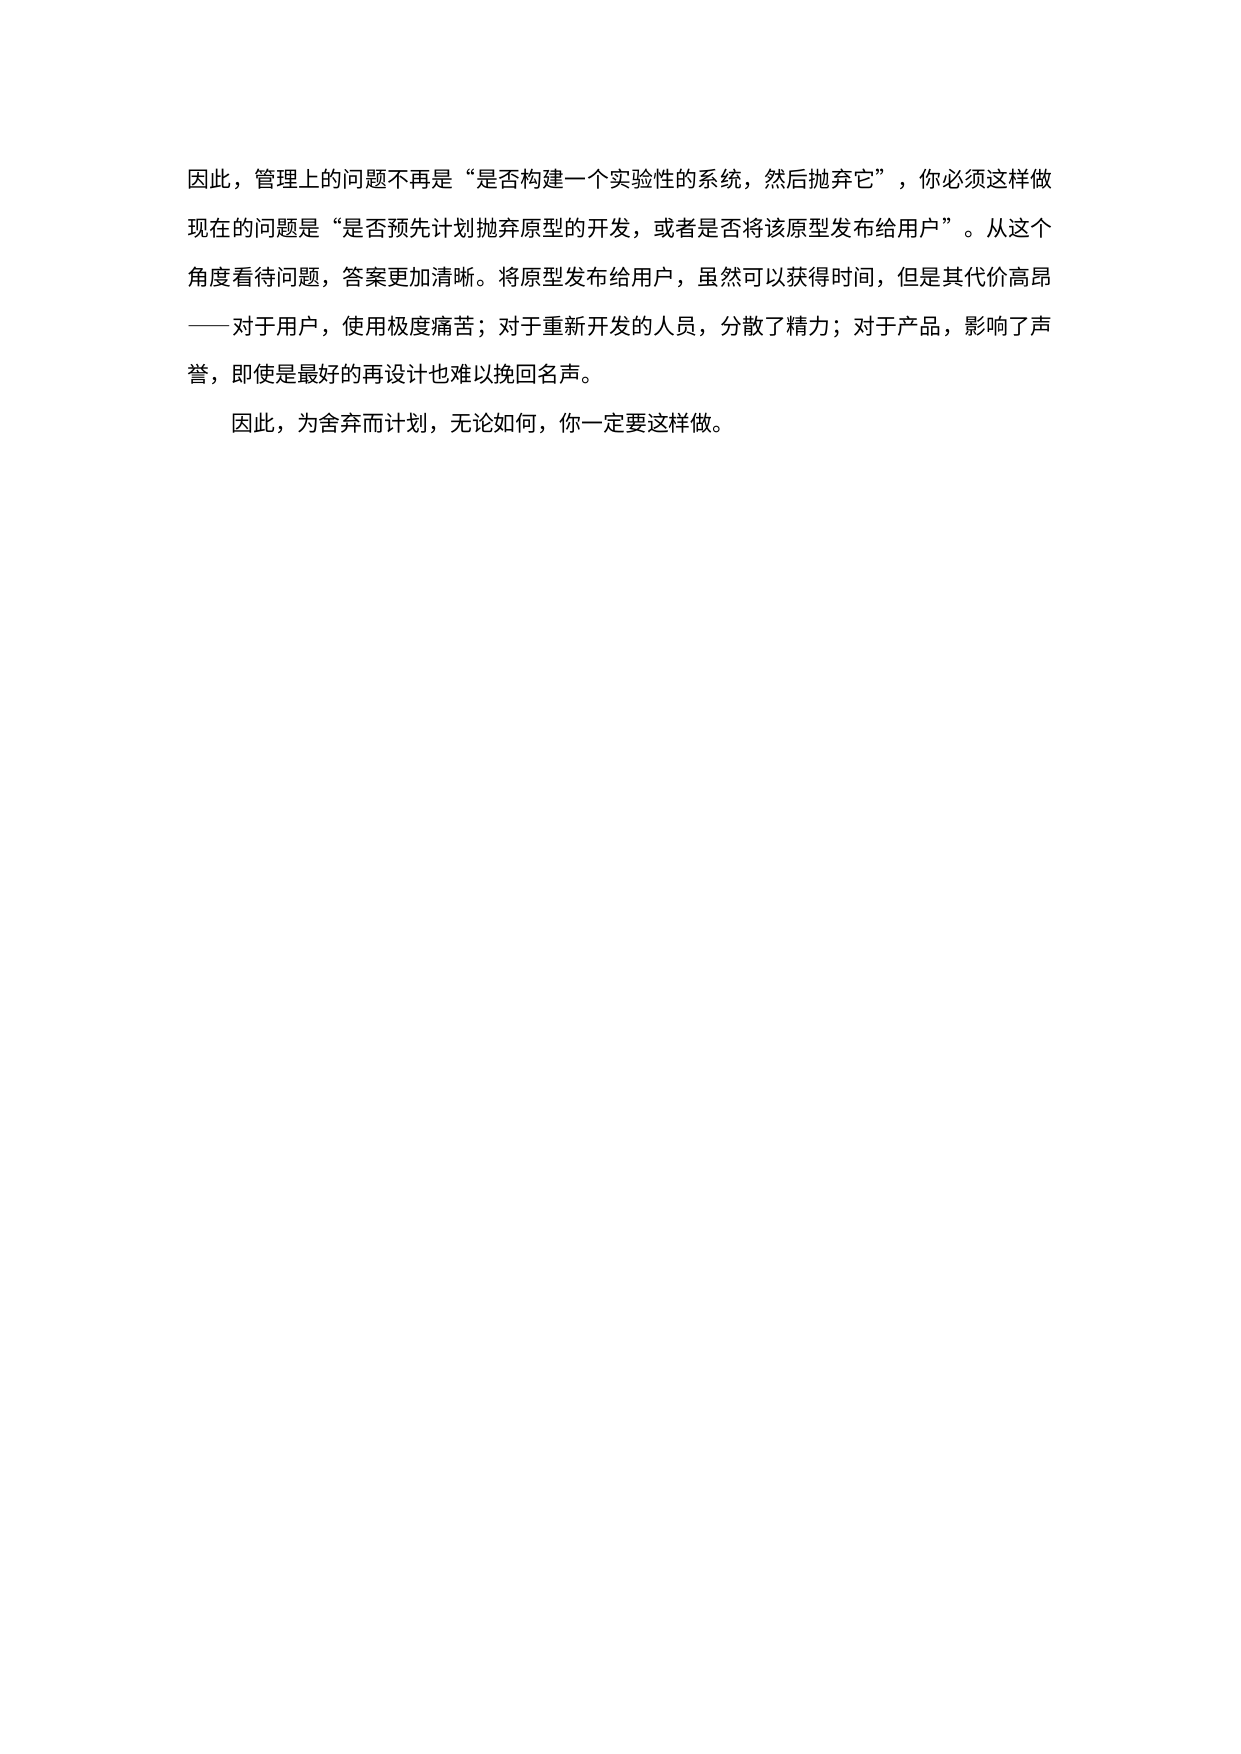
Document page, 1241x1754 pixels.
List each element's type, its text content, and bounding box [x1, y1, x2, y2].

text 因此，管理上的问题不再是“是否构建一个实验性的系统，然后抛弃它”，你必须这样做。现在的问题是“是否预先计划抛弃原型的开发，或者是否将该原型发布给用户”。从这个角度看待问题，答案更加清晰。将原型发布给用户，虽然可以获得时间，但是其代价高昂——对于用户，使用极度痛苦；对于重新开发的人员，分散了精力；对于产品，影响了声誉，即使是最好的再设计也难以挽回名声。 [187, 162, 1053, 389]
text 因此，为舍弃而计划，无论如何，你一定要这样做。 [187, 405, 1053, 438]
